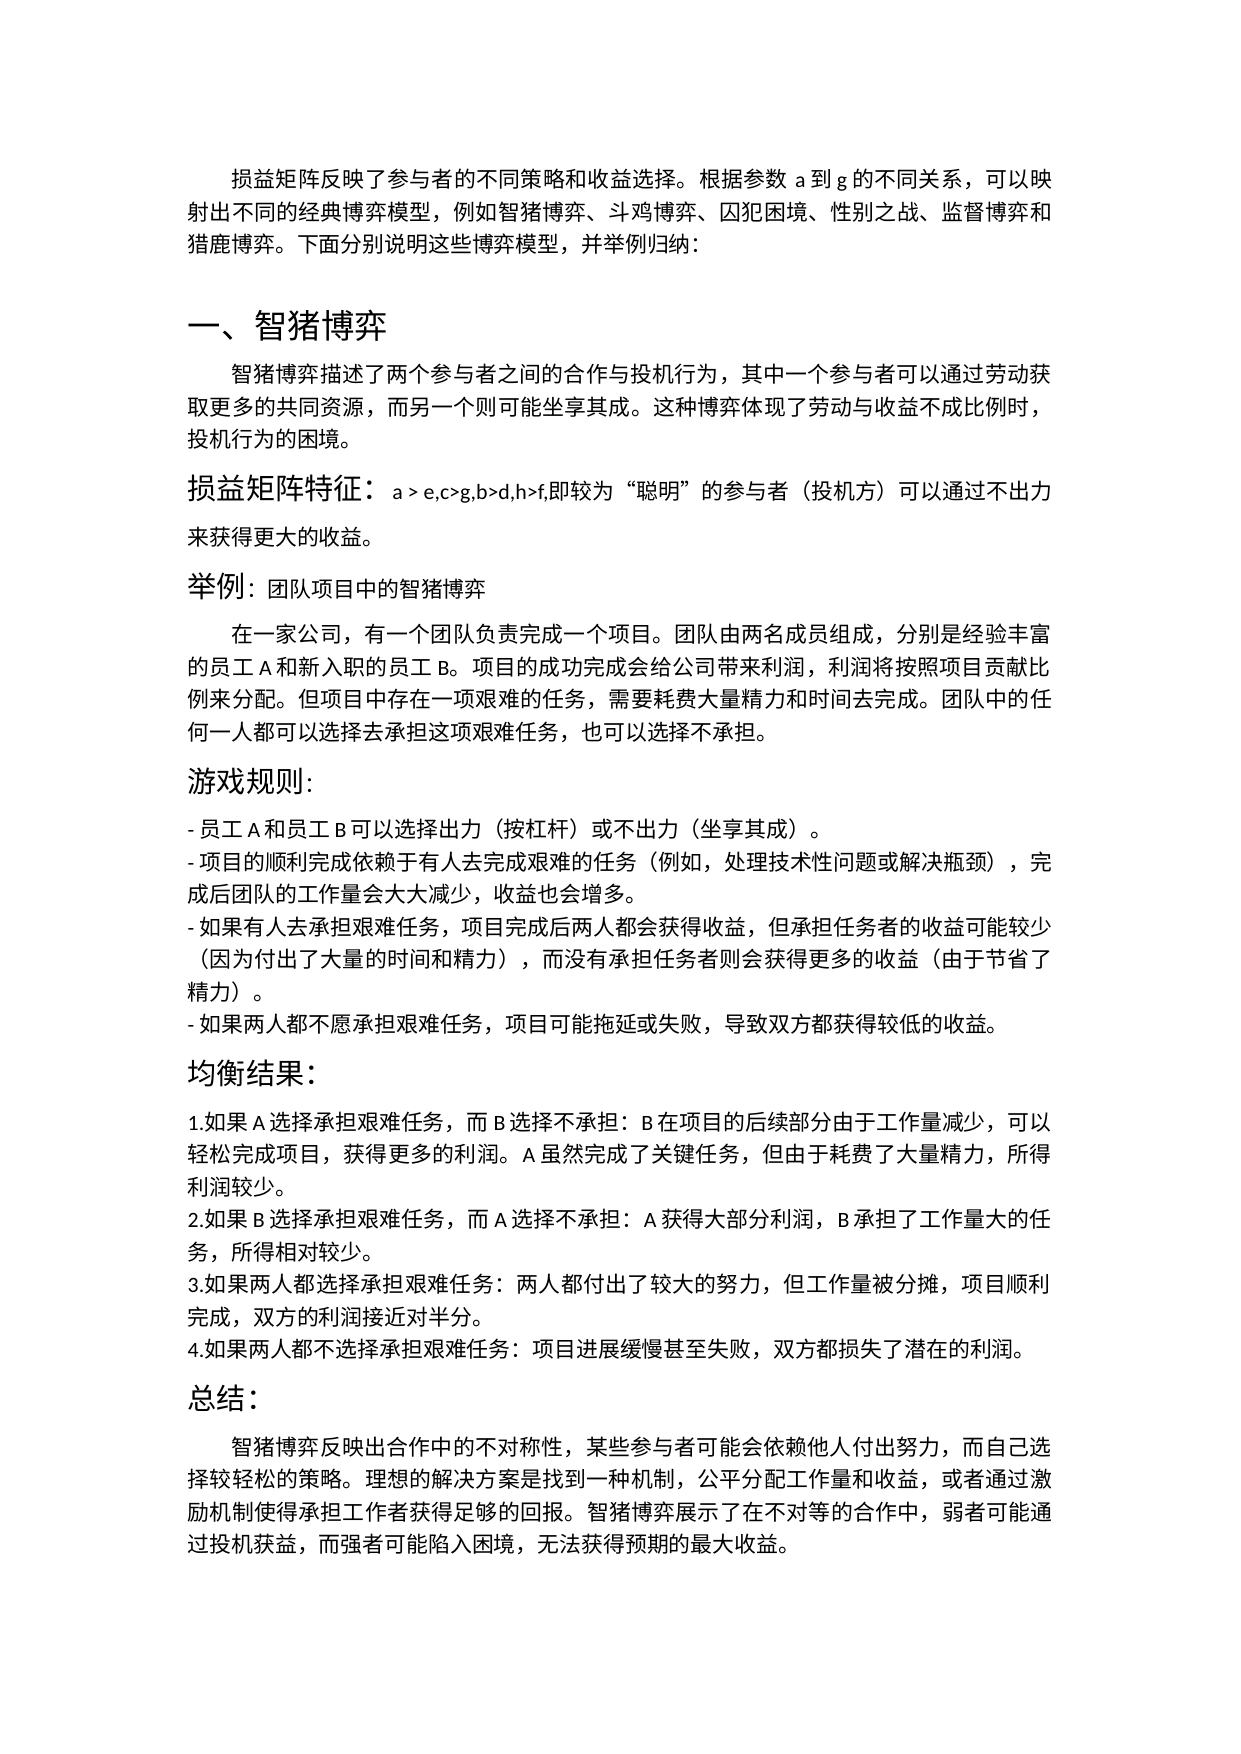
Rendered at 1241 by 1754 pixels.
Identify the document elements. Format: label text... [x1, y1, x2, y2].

text - 如果有人去承担艰难任务，项目完成后两人都会获得收益，但承担任务者的收益可能较少（因为付出了大量的时间和精力），而没有承担任务者则会获得更多的收益（由于节省了精力）。 [187, 909, 1053, 1007]
text - 员工A和员工B可以选择出力（按杠杆）或不出力（坐享其成）。 [187, 812, 1053, 844]
text 损益矩阵特征：a > e,c>g,b>d,h>f,即较为“聪明”的参与者（投机方）可以通过不出力来获得更大的收益。 [187, 454, 1053, 552]
text 智猪博弈反映出合作中的不对称性，某些参与者可能会依赖他人付出努力，而自己选择较轻松的策略。理想的解决方案是找到一种机制，公平分配工作量和收益，或者通过激励机制使得承担工作者获得足够的回报。智猪博弈展示了在不对等的合作中，弱者可能通过投机获益，而强者可能陷入困境，无法获得预期的最大收益。 [187, 1429, 1053, 1559]
text 游戏规则： [187, 747, 1053, 812]
text 均衡结果： [187, 1039, 1053, 1104]
text - 如果两人都不愿承担艰难任务，项目可能拖延或失败，导致双方都获得较低的收益。 [187, 1007, 1053, 1039]
text 智猪博弈描述了两个参与者之间的合作与投机行为，其中一个参与者可以通过劳动获取更多的共同资源，而另一个则可能坐享其成。这种博弈体现了劳动与收益不成比例时，投机行为的困境。 [187, 357, 1053, 454]
text 4.如果两人都不选择承担艰难任务：项目进展缓慢甚至失败，双方都损失了潜在的利润。 [187, 1332, 1053, 1364]
text 3.如果两人都选择承担艰难任务：两人都付出了较大的努力，但工作量被分摊，项目顺利完成，双方的利润接近对半分。 [187, 1267, 1053, 1332]
text 一、智猪博弈 [187, 292, 1053, 357]
text 1.如果A选择承担艰难任务，而B选择不承担：B在项目的后续部分由于工作量减少，可以轻松完成项目，获得更多的利润。A虽然完成了关键任务，但由于耗费了大量精力，所得利润较少。 [187, 1104, 1053, 1202]
text 在一家公司，有一个团队负责完成一个项目。团队由两名成员组成，分别是经验丰富的员工A和新入职的员工B。项目的成功完成会给公司带来利润，利润将按照项目贡献比例来分配。但项目中存在一项艰难的任务，需要耗费大量精力和时间去完成。团队中的任何一人都可以选择去承担这项艰难任务，也可以选择不承担。 [187, 617, 1053, 747]
text 举例：团队项目中的智猪博弈 [187, 552, 1053, 617]
text - 项目的顺利完成依赖于有人去完成艰难的任务（例如，处理技术性问题或解决瓶颈），完成后团队的工作量会大大减少，收益也会增多。 [187, 844, 1053, 909]
text 损益矩阵反映了参与者的不同策略和收益选择。根据参数a到g的不同关系，可以映射出不同的经典博弈模型，例如智猪博弈、斗鸡博弈、囚犯困境、性别之战、监督博弈和猎鹿博弈。下面分别说明这些博弈模型，并举例归纳： [187, 162, 1053, 259]
text 2.如果B选择承担艰难任务，而A选择不承担：A获得大部分利润，B承担了工作量大的任务，所得相对较少。 [187, 1202, 1053, 1267]
text 总结： [187, 1364, 1053, 1429]
